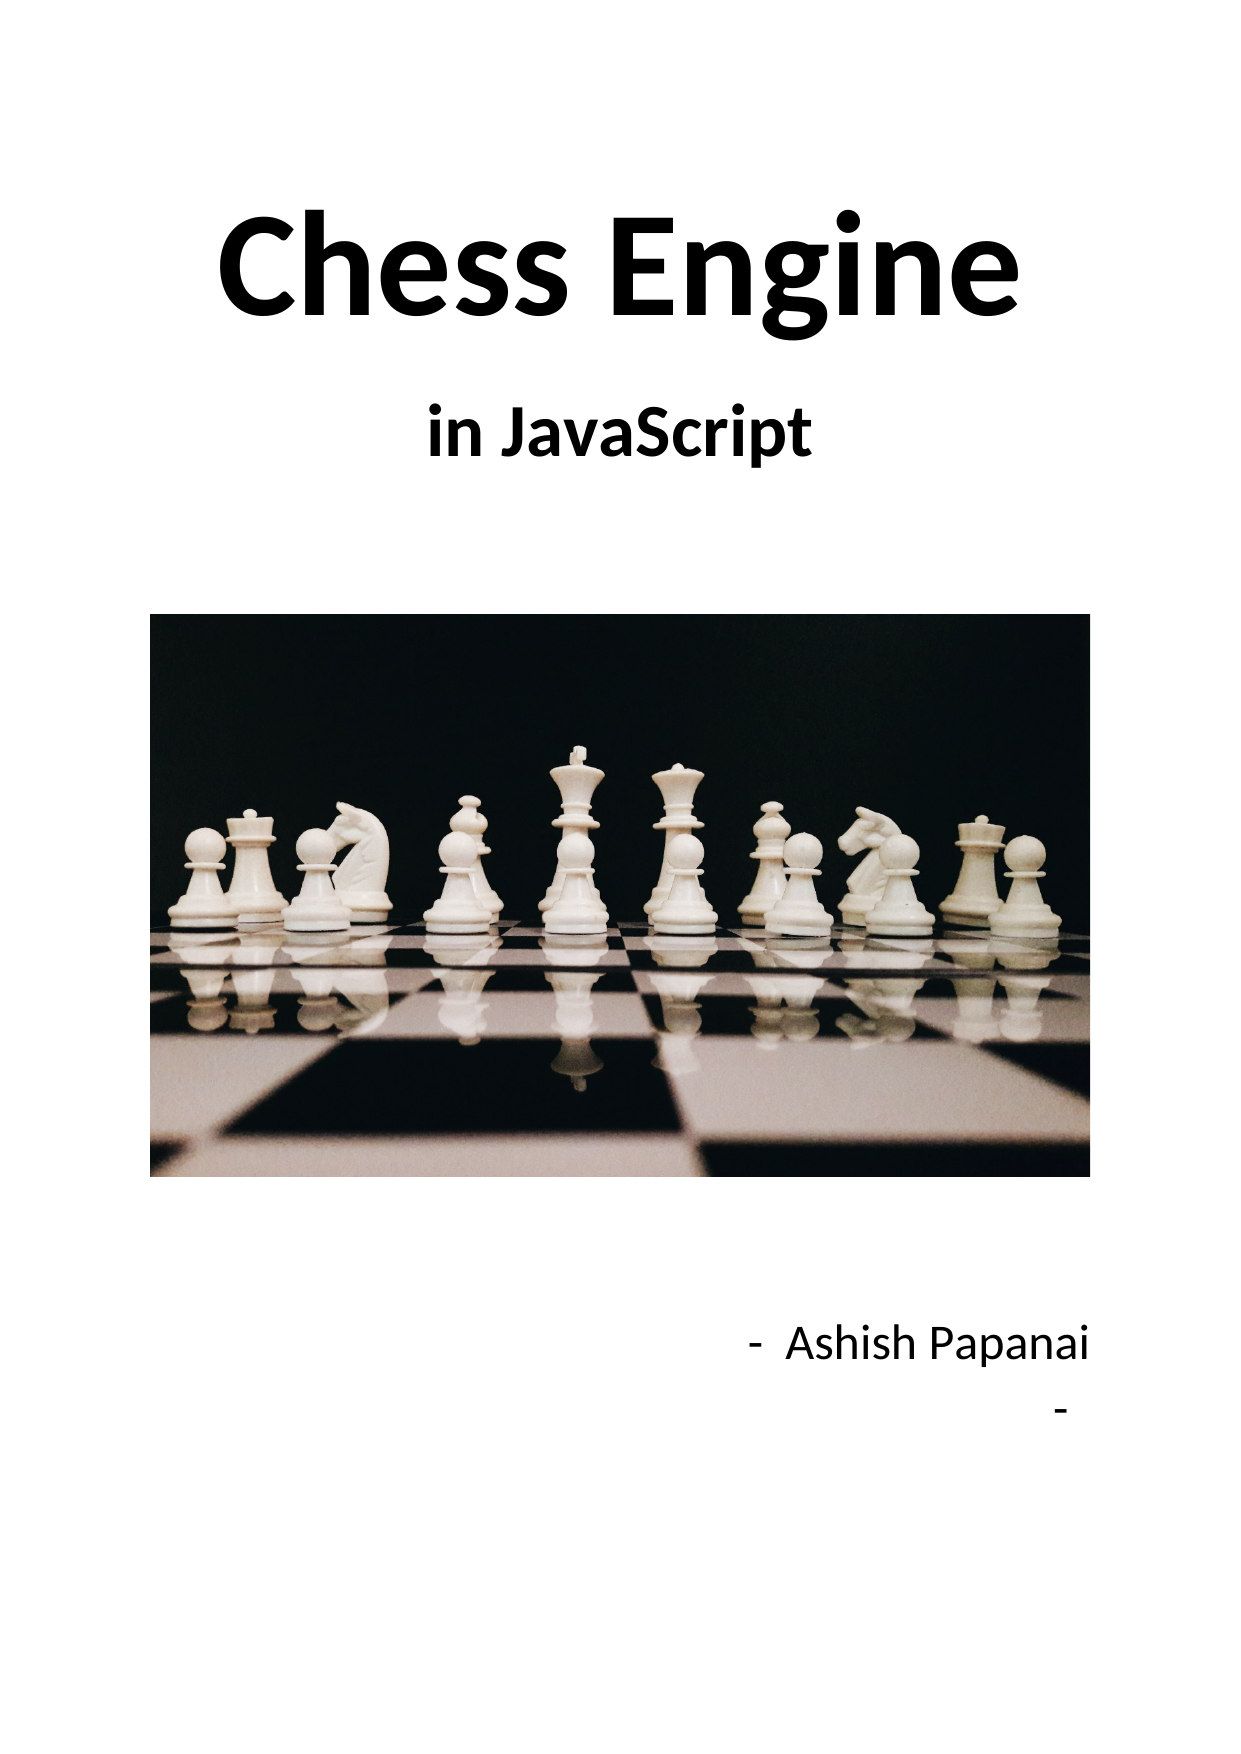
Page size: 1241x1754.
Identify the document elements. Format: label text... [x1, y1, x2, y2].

text in JavaScript [150, 384, 1090, 475]
picture [150, 614, 1091, 1177]
list Ashish Papanai [187, 1311, 1090, 1372]
text Chess Engine [150, 169, 1090, 352]
